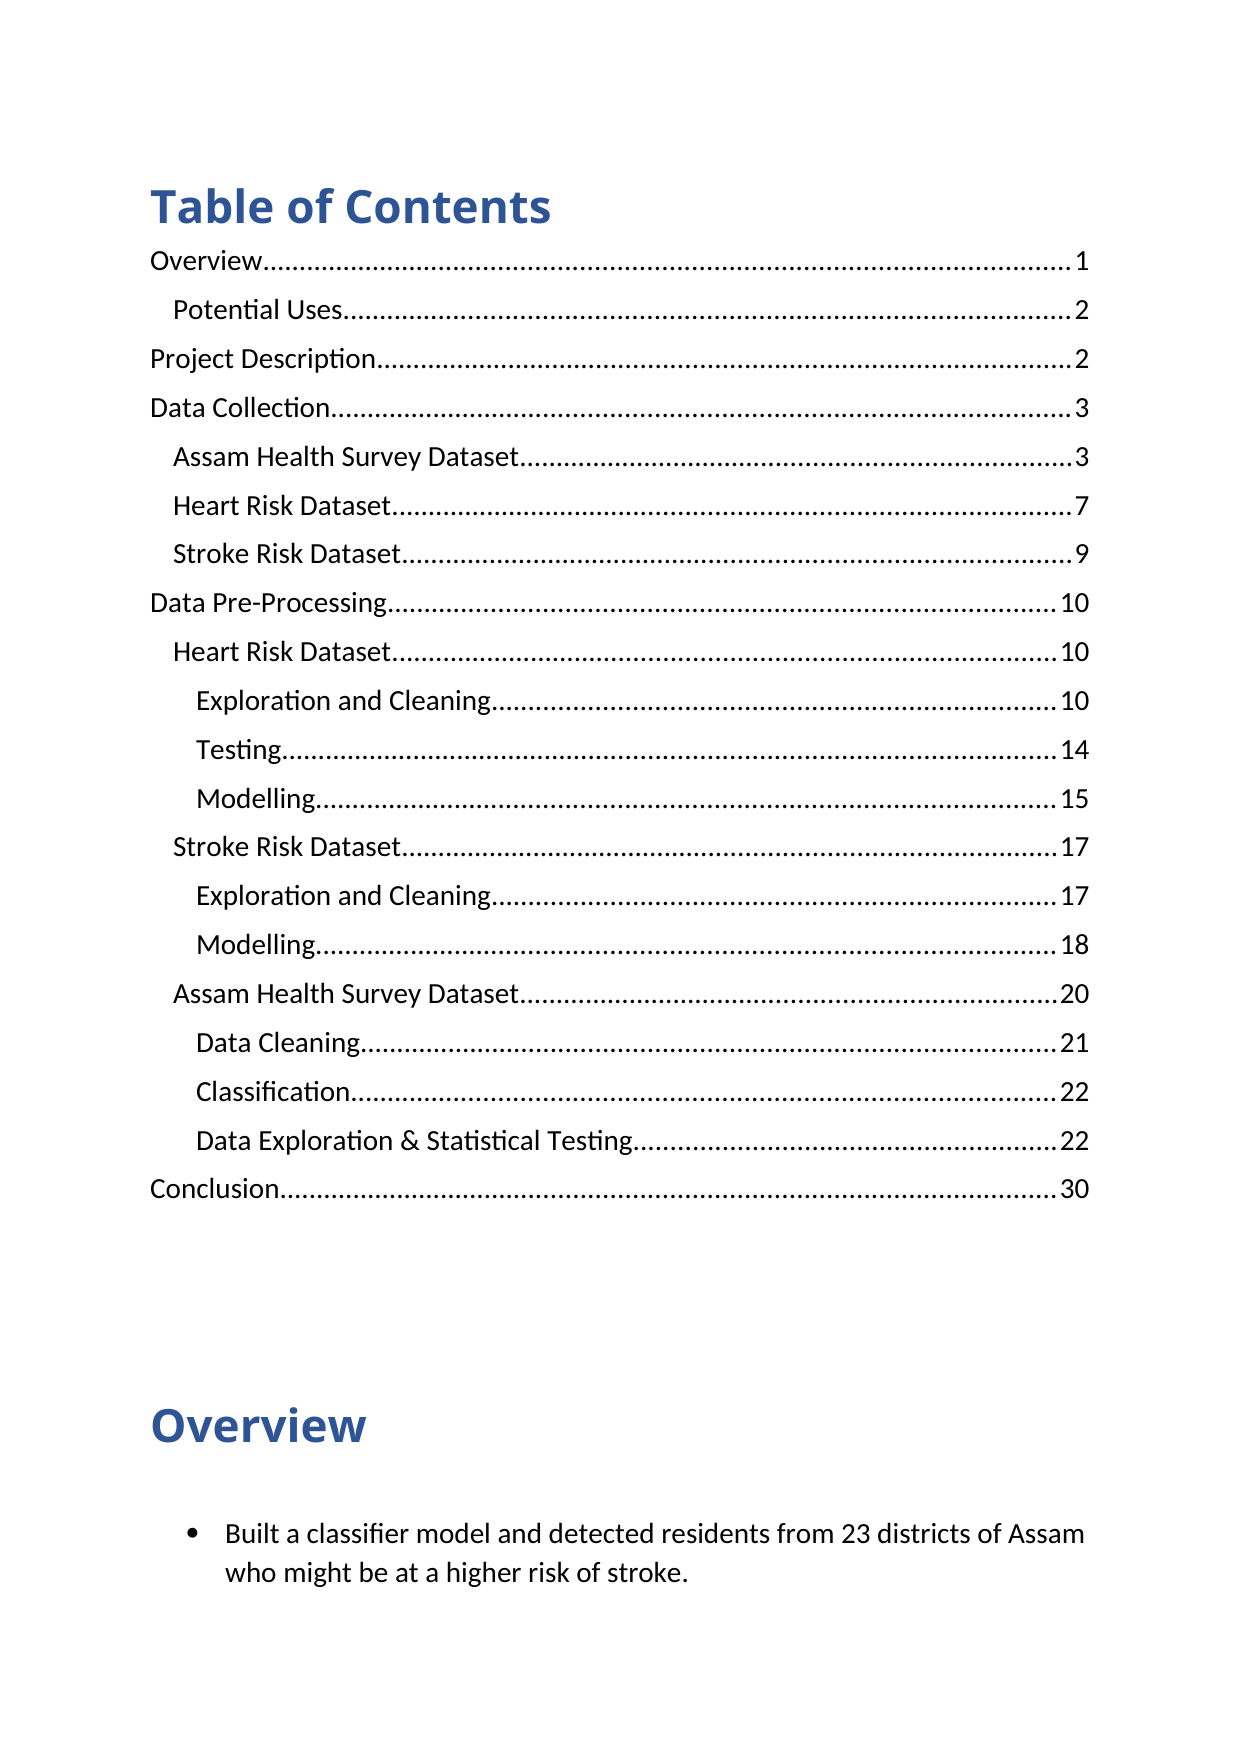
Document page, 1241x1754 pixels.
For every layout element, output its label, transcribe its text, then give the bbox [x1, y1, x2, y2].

list Built a classifier model and detected residents from 23 districts of Assam who might be at a higher risk of stroke. [187, 1515, 1090, 1589]
subtitle Overview [150, 1393, 1090, 1455]
